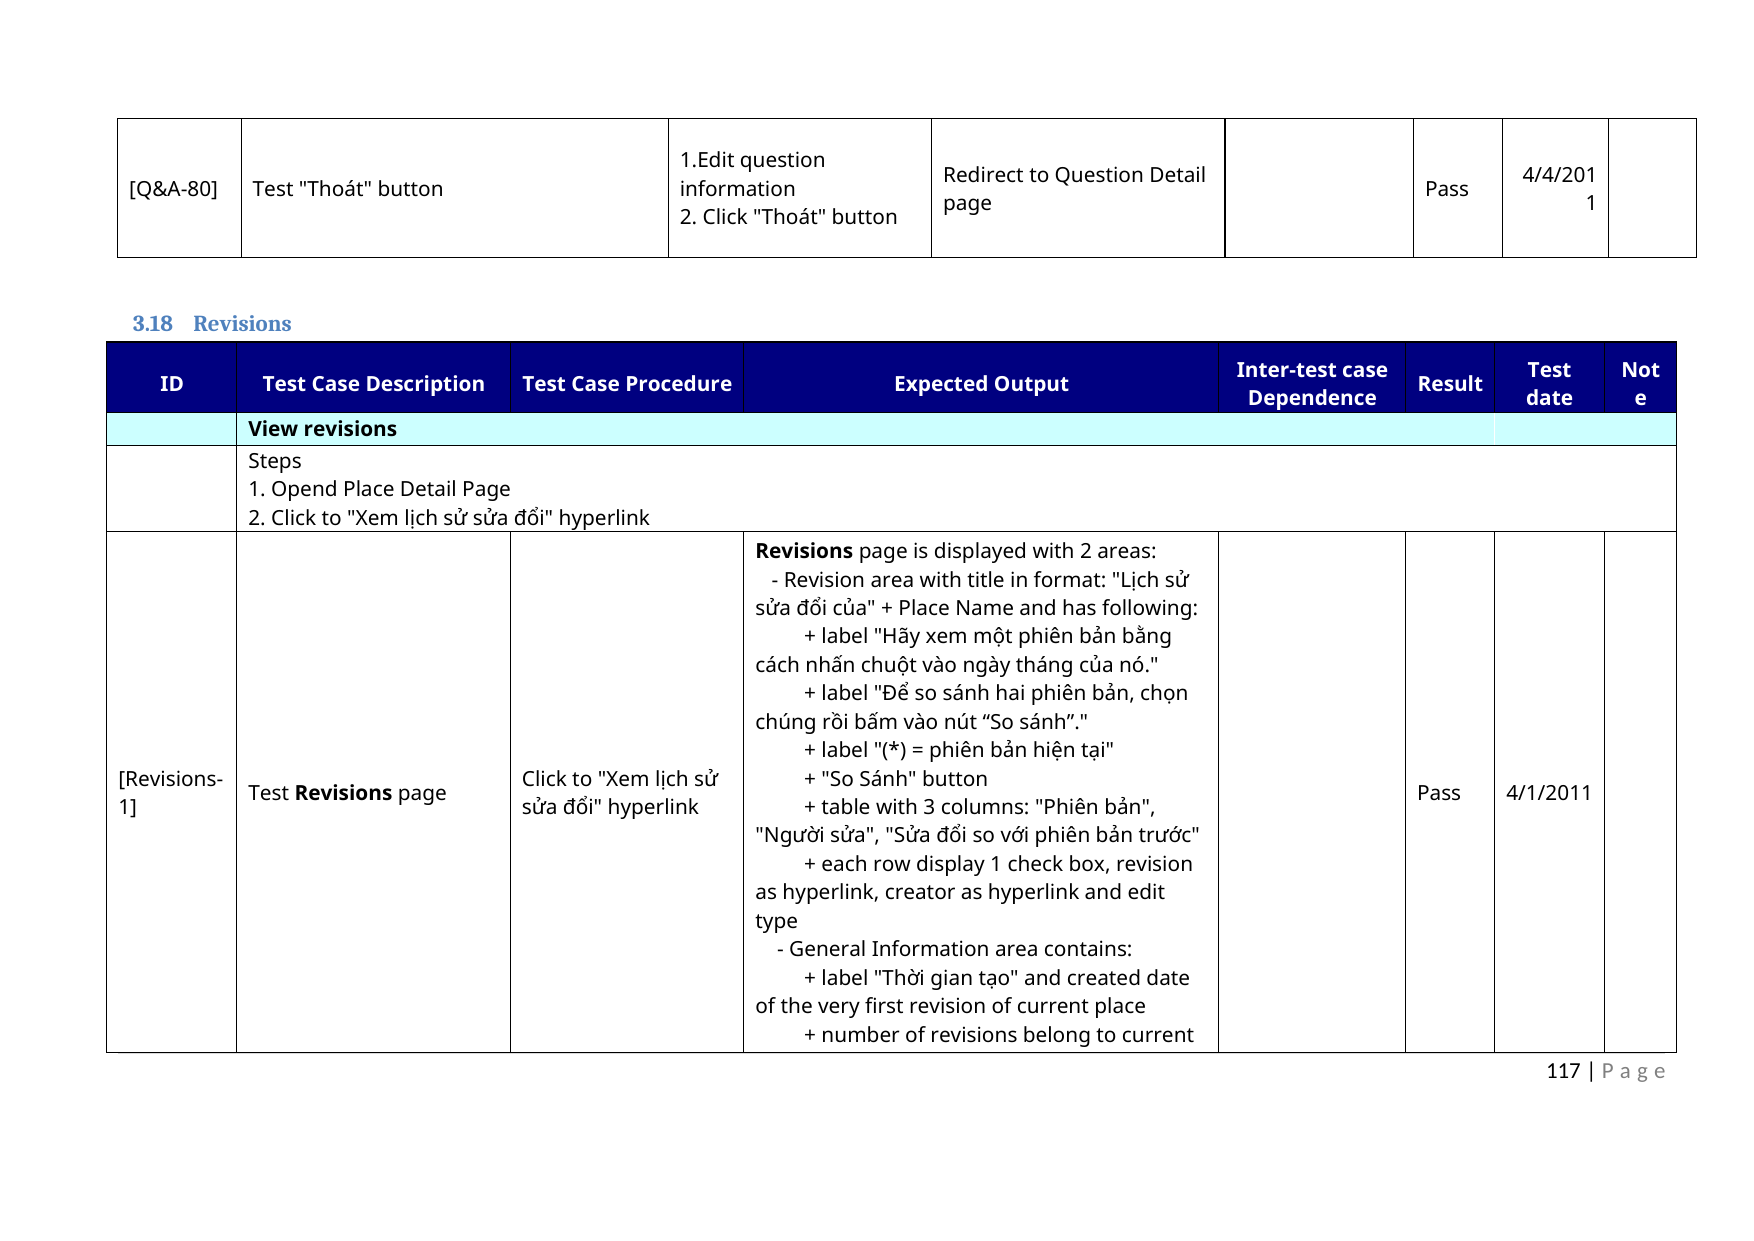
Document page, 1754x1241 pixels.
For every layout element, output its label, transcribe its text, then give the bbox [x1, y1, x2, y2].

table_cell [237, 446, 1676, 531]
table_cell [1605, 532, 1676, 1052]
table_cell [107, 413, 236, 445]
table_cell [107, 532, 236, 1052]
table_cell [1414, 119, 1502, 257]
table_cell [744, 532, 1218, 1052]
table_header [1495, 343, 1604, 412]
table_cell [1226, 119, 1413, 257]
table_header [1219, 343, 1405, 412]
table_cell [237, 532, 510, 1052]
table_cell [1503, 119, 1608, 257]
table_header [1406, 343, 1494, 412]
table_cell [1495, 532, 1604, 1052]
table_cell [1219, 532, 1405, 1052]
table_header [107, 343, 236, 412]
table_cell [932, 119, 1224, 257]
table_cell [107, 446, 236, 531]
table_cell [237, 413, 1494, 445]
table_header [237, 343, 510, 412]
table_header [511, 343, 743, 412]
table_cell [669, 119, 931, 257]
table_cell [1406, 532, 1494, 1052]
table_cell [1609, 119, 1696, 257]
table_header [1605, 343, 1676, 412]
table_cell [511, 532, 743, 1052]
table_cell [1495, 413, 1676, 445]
subtitle Revisions [133, 311, 1665, 338]
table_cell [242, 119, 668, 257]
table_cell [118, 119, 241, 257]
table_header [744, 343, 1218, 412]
